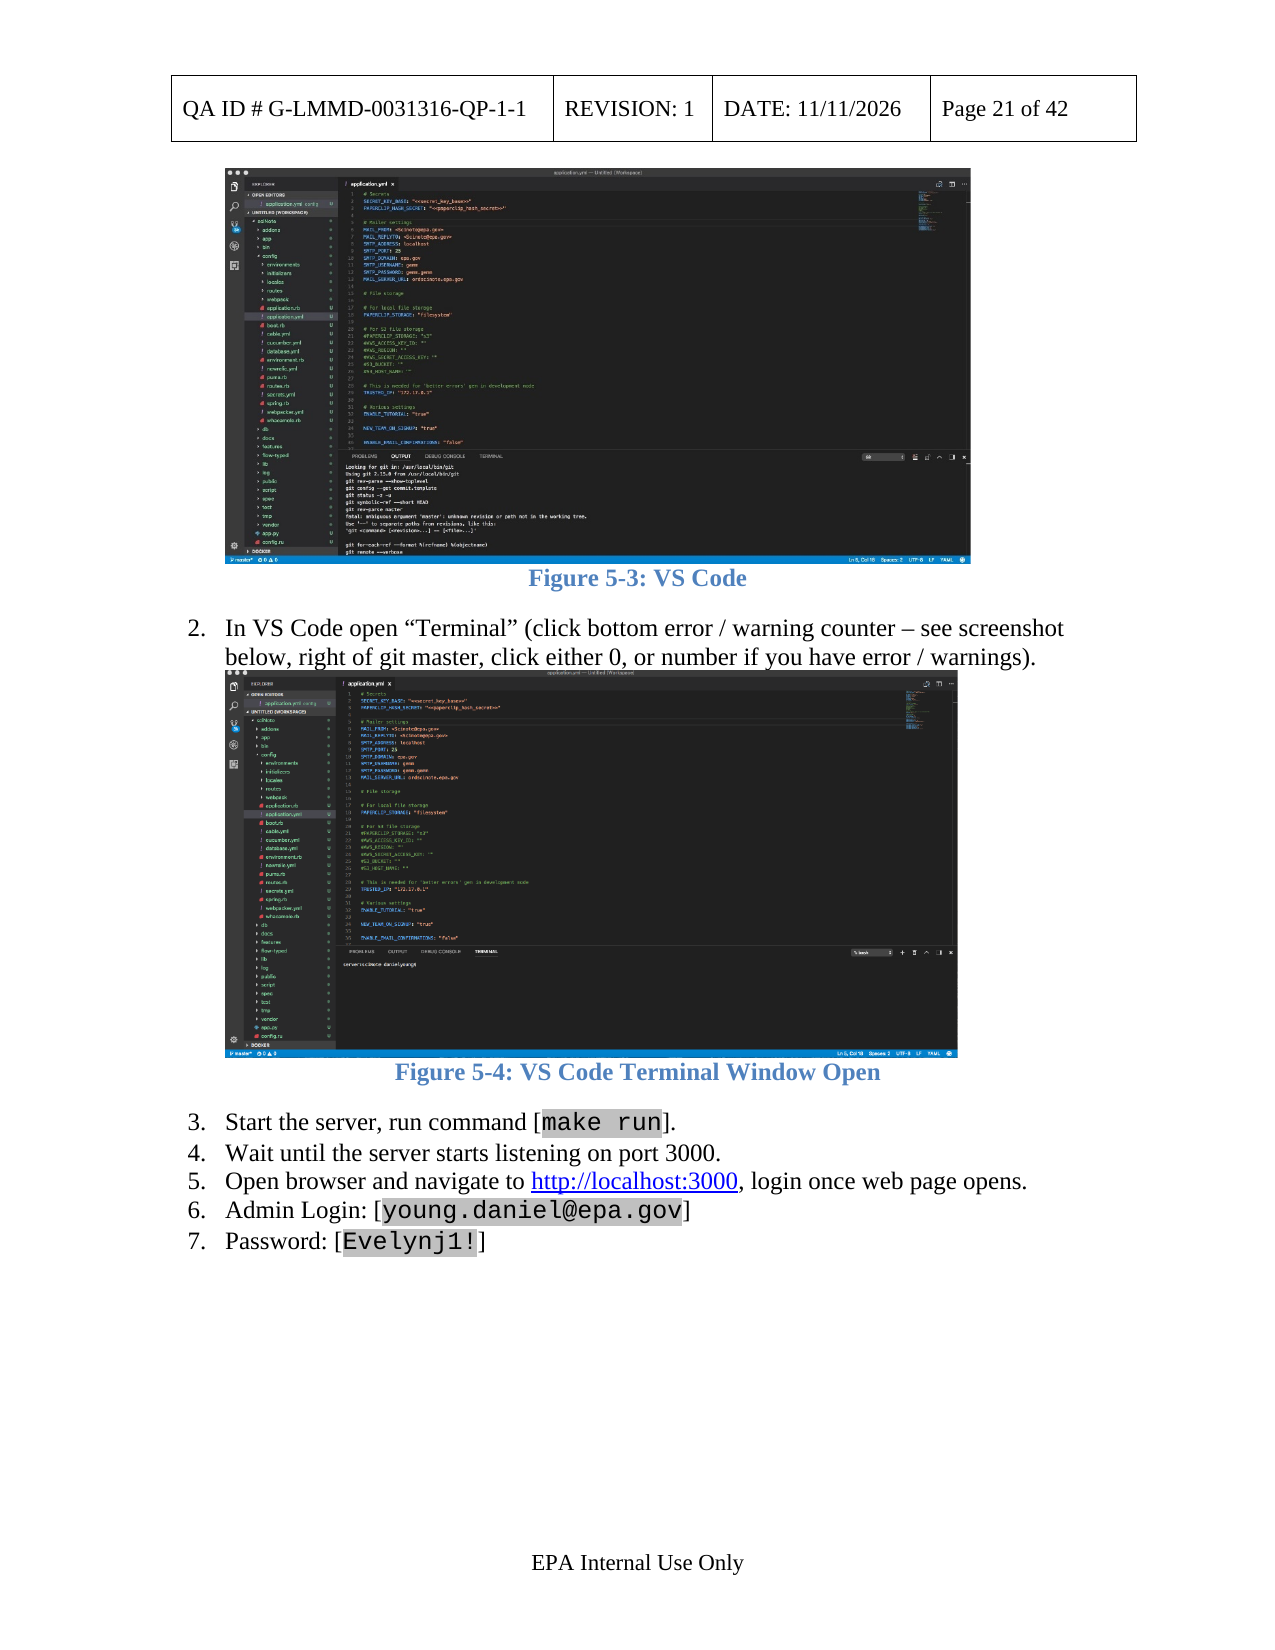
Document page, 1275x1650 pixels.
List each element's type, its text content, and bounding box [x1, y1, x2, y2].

list Open browser and navigate to http://localhost:3000, login once web page opens. [187, 1166, 1125, 1195]
picture [225, 168, 971, 564]
picture [225, 670, 958, 1058]
list Start the server, run command [make run]. [187, 1107, 1125, 1138]
list Password: [Evelynj1!] [187, 1226, 1125, 1257]
list Wait until the server starts listening on port 3000. [187, 1138, 1125, 1166]
list In VS Code open “Terminal” (click bottom error / warning counter – see screenshot below, right of git master, click either 0, or number if you have error / warnings). [187, 613, 1125, 671]
list Admin Login: [young.daniel@epa.gov] [187, 1195, 1125, 1226]
